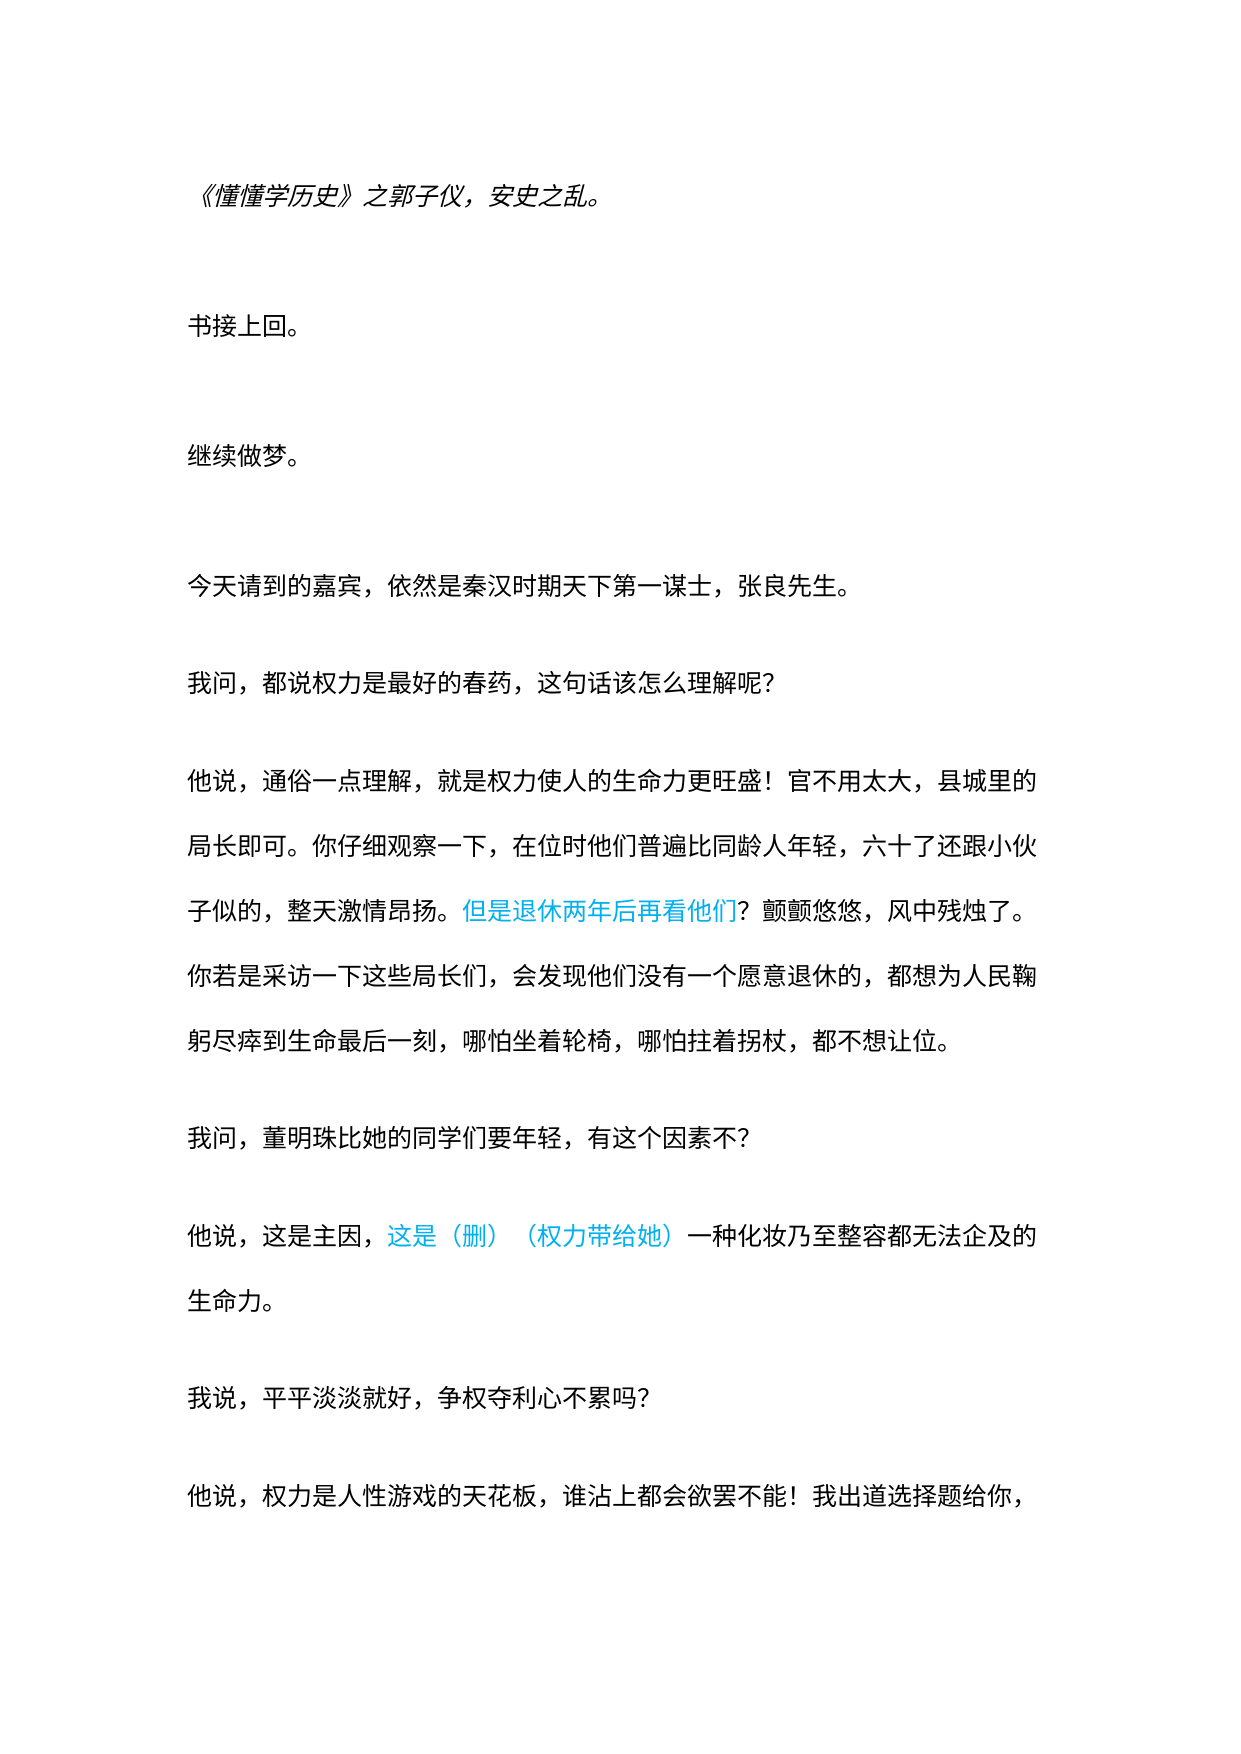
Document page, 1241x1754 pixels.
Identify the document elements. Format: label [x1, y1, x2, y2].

text [187, 162, 1053, 1527]
